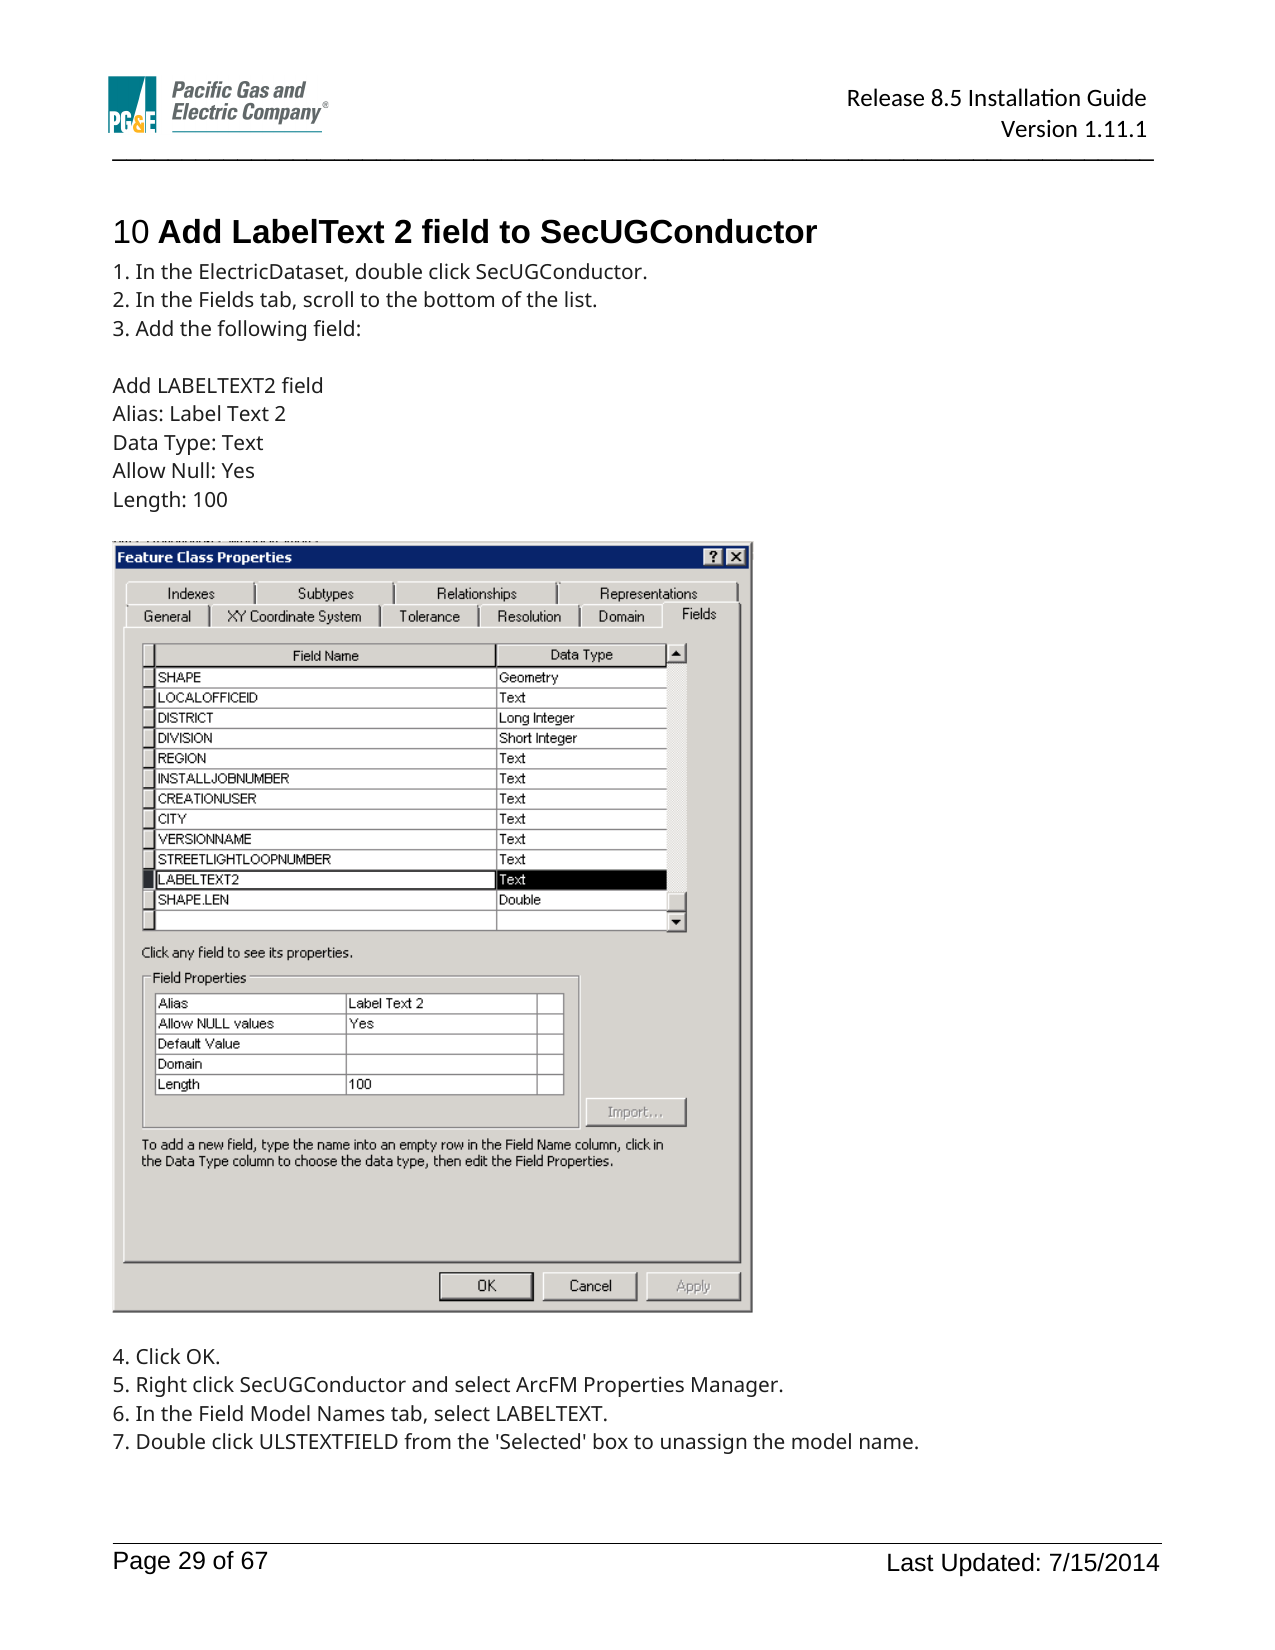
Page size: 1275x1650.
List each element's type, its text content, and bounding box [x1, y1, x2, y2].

text 1. In the ElectricDataset, double click SecUGConductor. [112, 257, 1162, 286]
text Add LABELTEXT2 field [112, 371, 1162, 399]
picture [112, 541, 754, 1314]
subtitle Add LabelText 2 field to SecUGConductor [112, 212, 1162, 251]
text 5. Right click SecUGConductor and select ArcFM Properties Manager. [112, 1371, 1162, 1399]
text 2. In the Fields tab, scroll to the bottom of the list. [112, 286, 1162, 314]
text Data Type: Text Allow Null: Yes Length: 100 [112, 428, 1162, 513]
text 3. Add the following field: [112, 314, 1162, 342]
text 7. Double click ULSTEXTFIELD from the 'Selected' box to unassign the model name. [112, 1427, 1162, 1456]
text 6. In the Field Model Names tab, select LABELTEXT. [112, 1399, 1162, 1427]
text 4. Click OK. [112, 1342, 1162, 1371]
text Alias: Label Text 2 [112, 399, 1162, 428]
